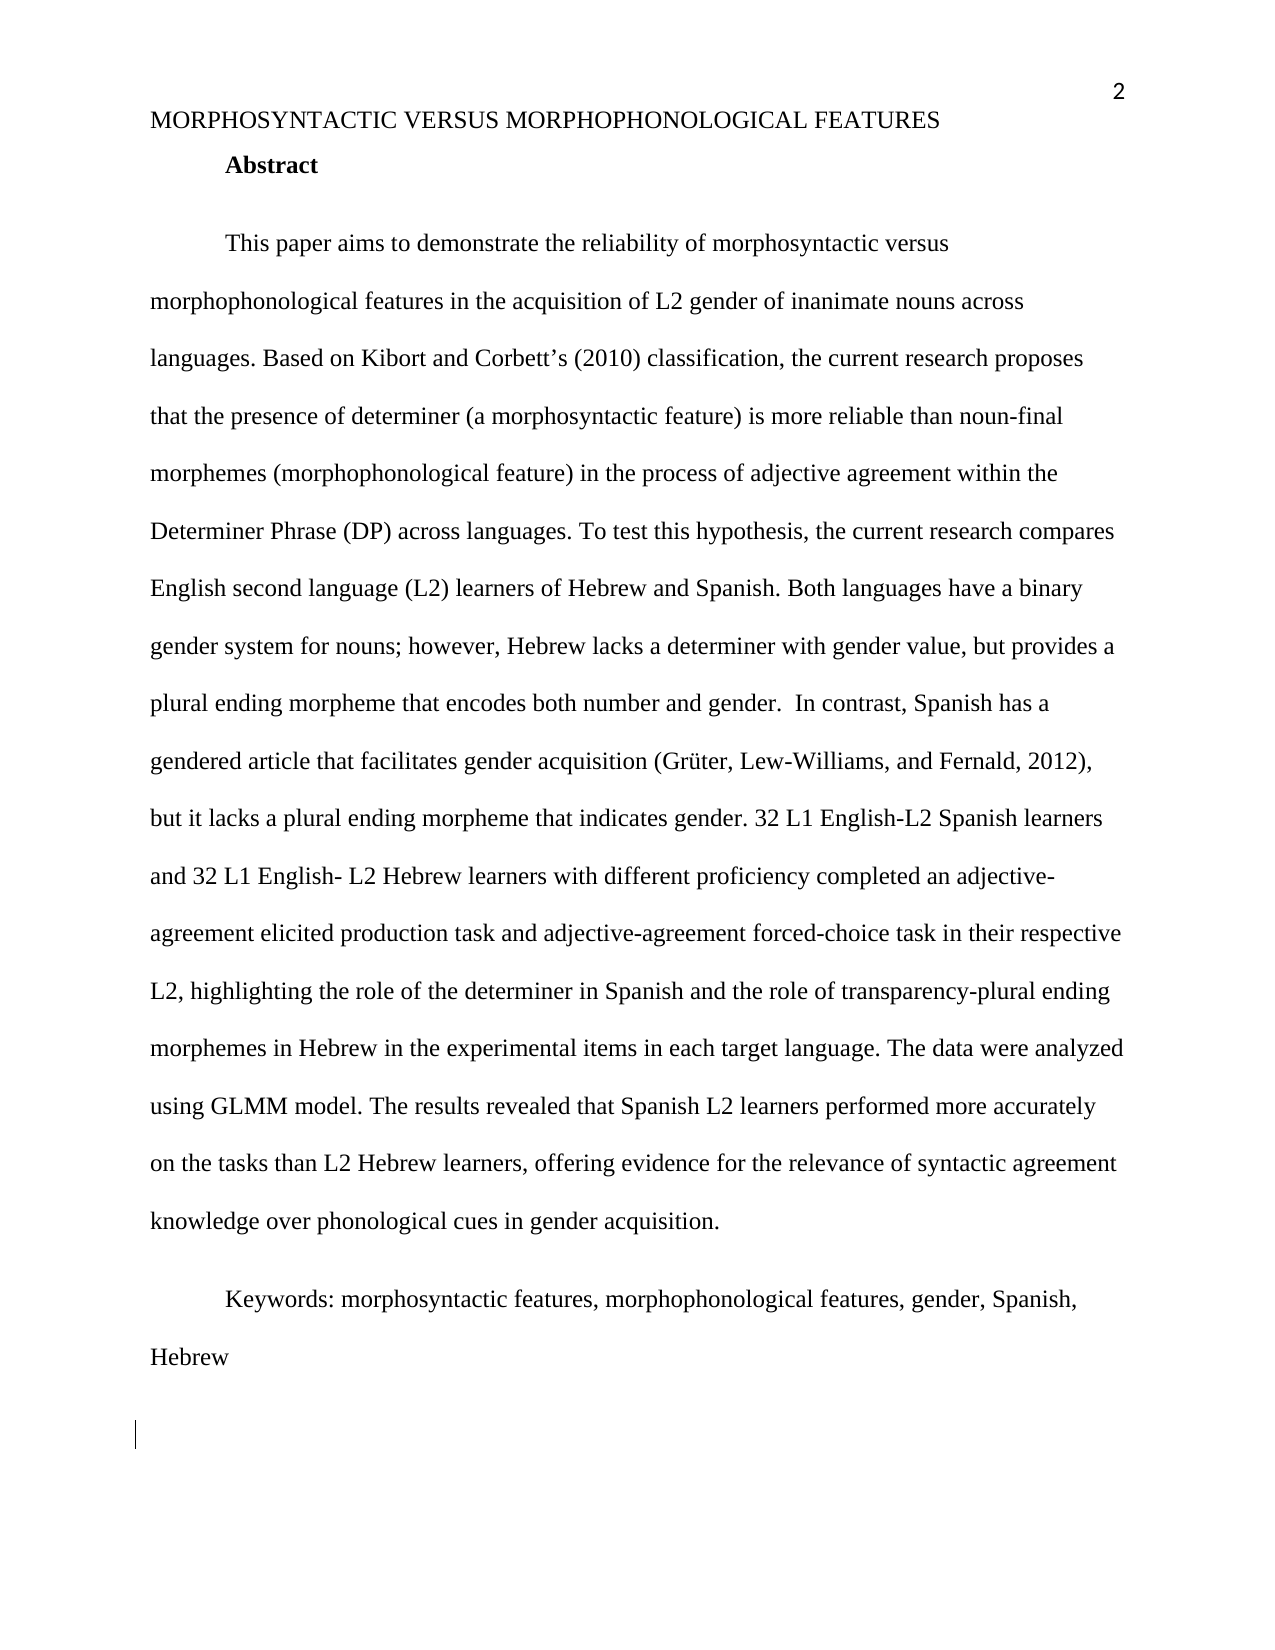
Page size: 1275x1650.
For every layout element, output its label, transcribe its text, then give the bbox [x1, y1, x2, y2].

text This paper aims to demonstrate the reliability of morphosyntactic versus morphophonological features in the acquisition of L2 gender of inanimate nouns across languages. Based on Kibort and Corbett’s (2010) classification, the current research proposes that the presence of determiner (a morphosyntactic feature) is more reliable than noun-final morphemes (morphophonological feature) in the process of adjective agreement within the Determiner Phrase (DP) across languages. To test this hypothesis, the current research compares English second language (L2) learners of Hebrew and Spanish. Both languages have a binary gender system for nouns; however, Hebrew lacks a determiner with gender value, but provides a plural ending morpheme that encodes both number and gender. In contrast, Spanish has a gendered article that facilitates gender acquisition (Grüter, Lew-Williams, and Fernald, 2012), but it lacks a plural ending morpheme that indicates gender. 32 L1 English-L2 Spanish learners and 32 L1 English- L2 Hebrew learners with different proficiency completed an adjective- agreement elicited production task and adjective-agreement forced-choice task in their respective L2, highlighting the role of the determiner in Spanish and the role of transparency-plural ending morphemes in Hebrew in the experimental items in each target language. The data were analyzed using GLMM model. The results revealed that Spanish L2 learners performed more accurately on the tasks than L2 Hebrew learners, offering evidence for the relevance of syntactic agreement knowledge over phonological cues in gender acquisition. [150, 228, 1125, 1234]
text Abstract [150, 150, 1125, 179]
text Keywords: morphosyntactic features, morphophonological features, gender, Spanish, Hebrew [150, 1284, 1125, 1370]
